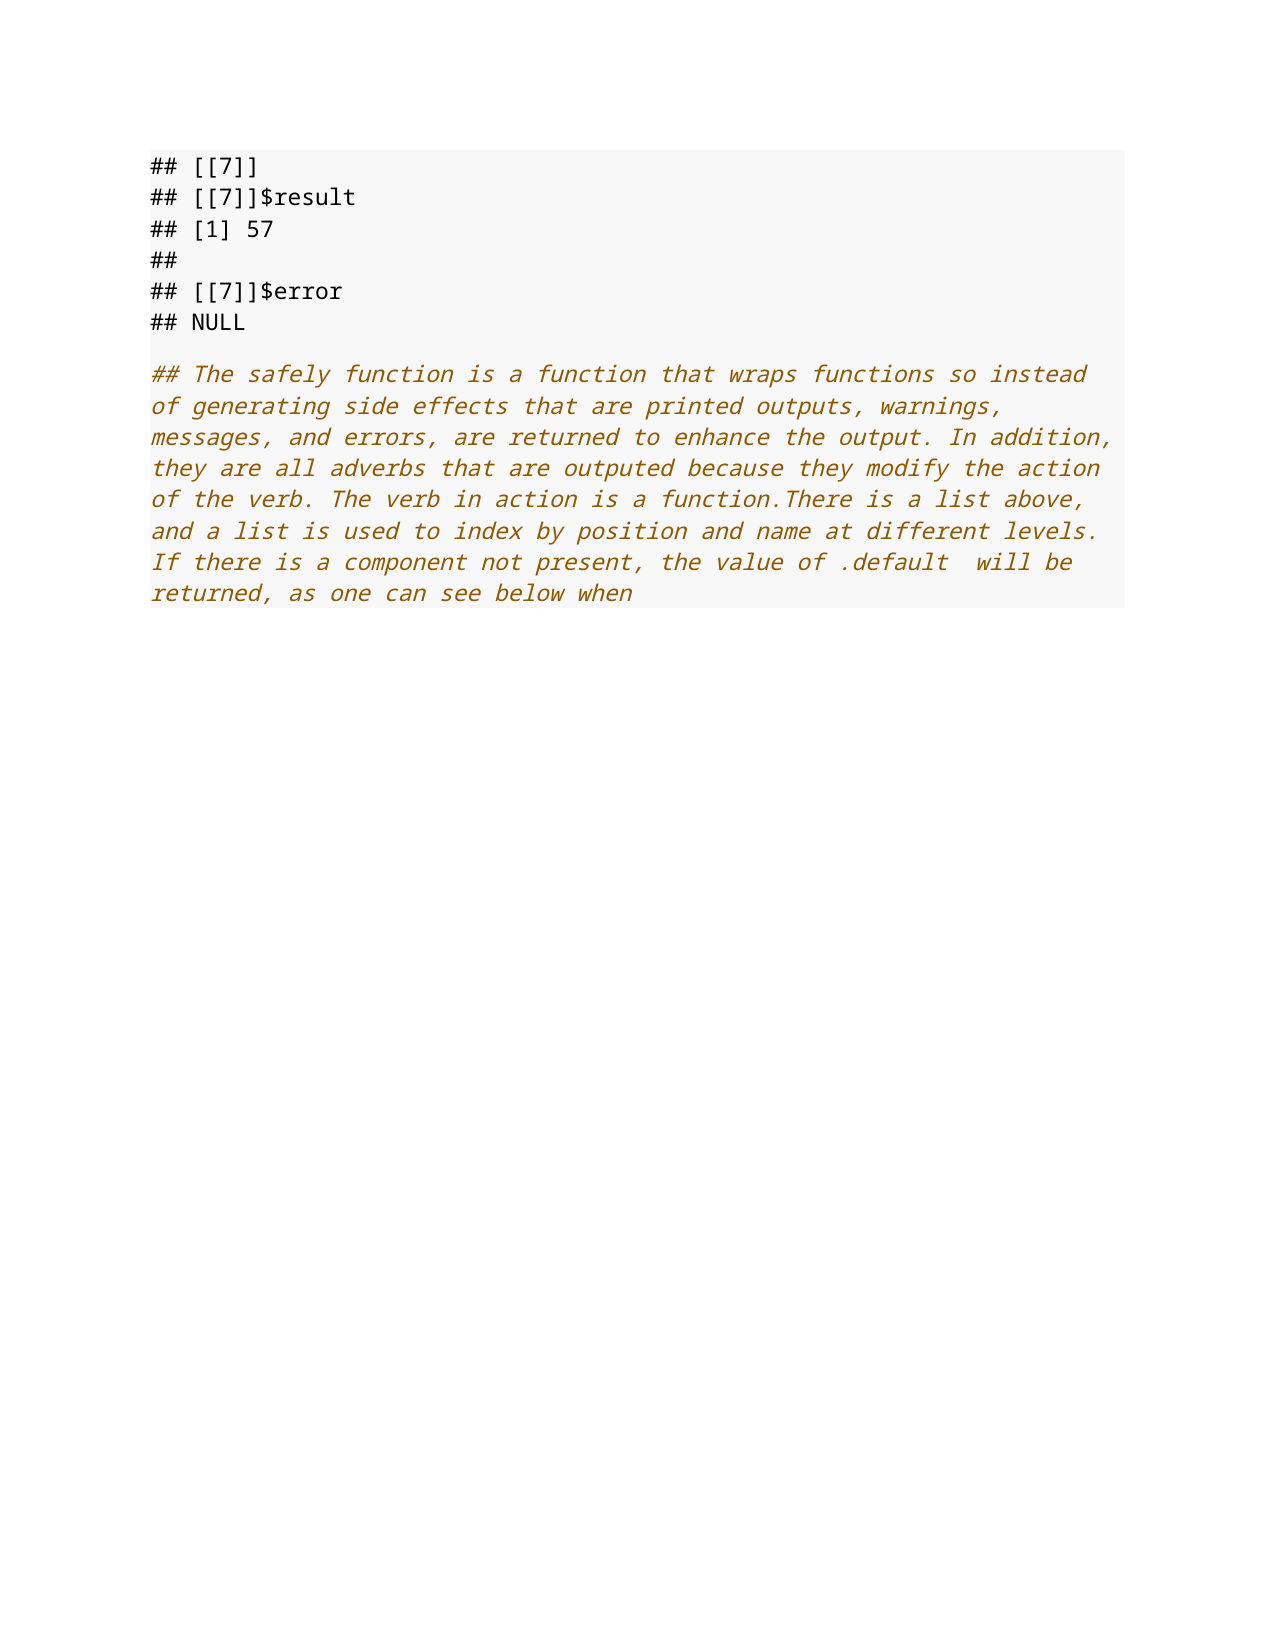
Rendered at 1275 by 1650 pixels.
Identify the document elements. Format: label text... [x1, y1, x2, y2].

text ## The safely function is a function that wraps functions so instead of generating side effects that are printed outputs, warnings, messages, and errors, are returned to enhance the output. In addition, they are all adverbs that are outputed because they modify the action of the verb. The verb in action is a function.There is a list above, and a list is used to index by position and name at different levels. If there is a component not present, the value of .default will be returned, as one can see below when [150, 358, 1125, 608]
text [150, 150, 1125, 337]
